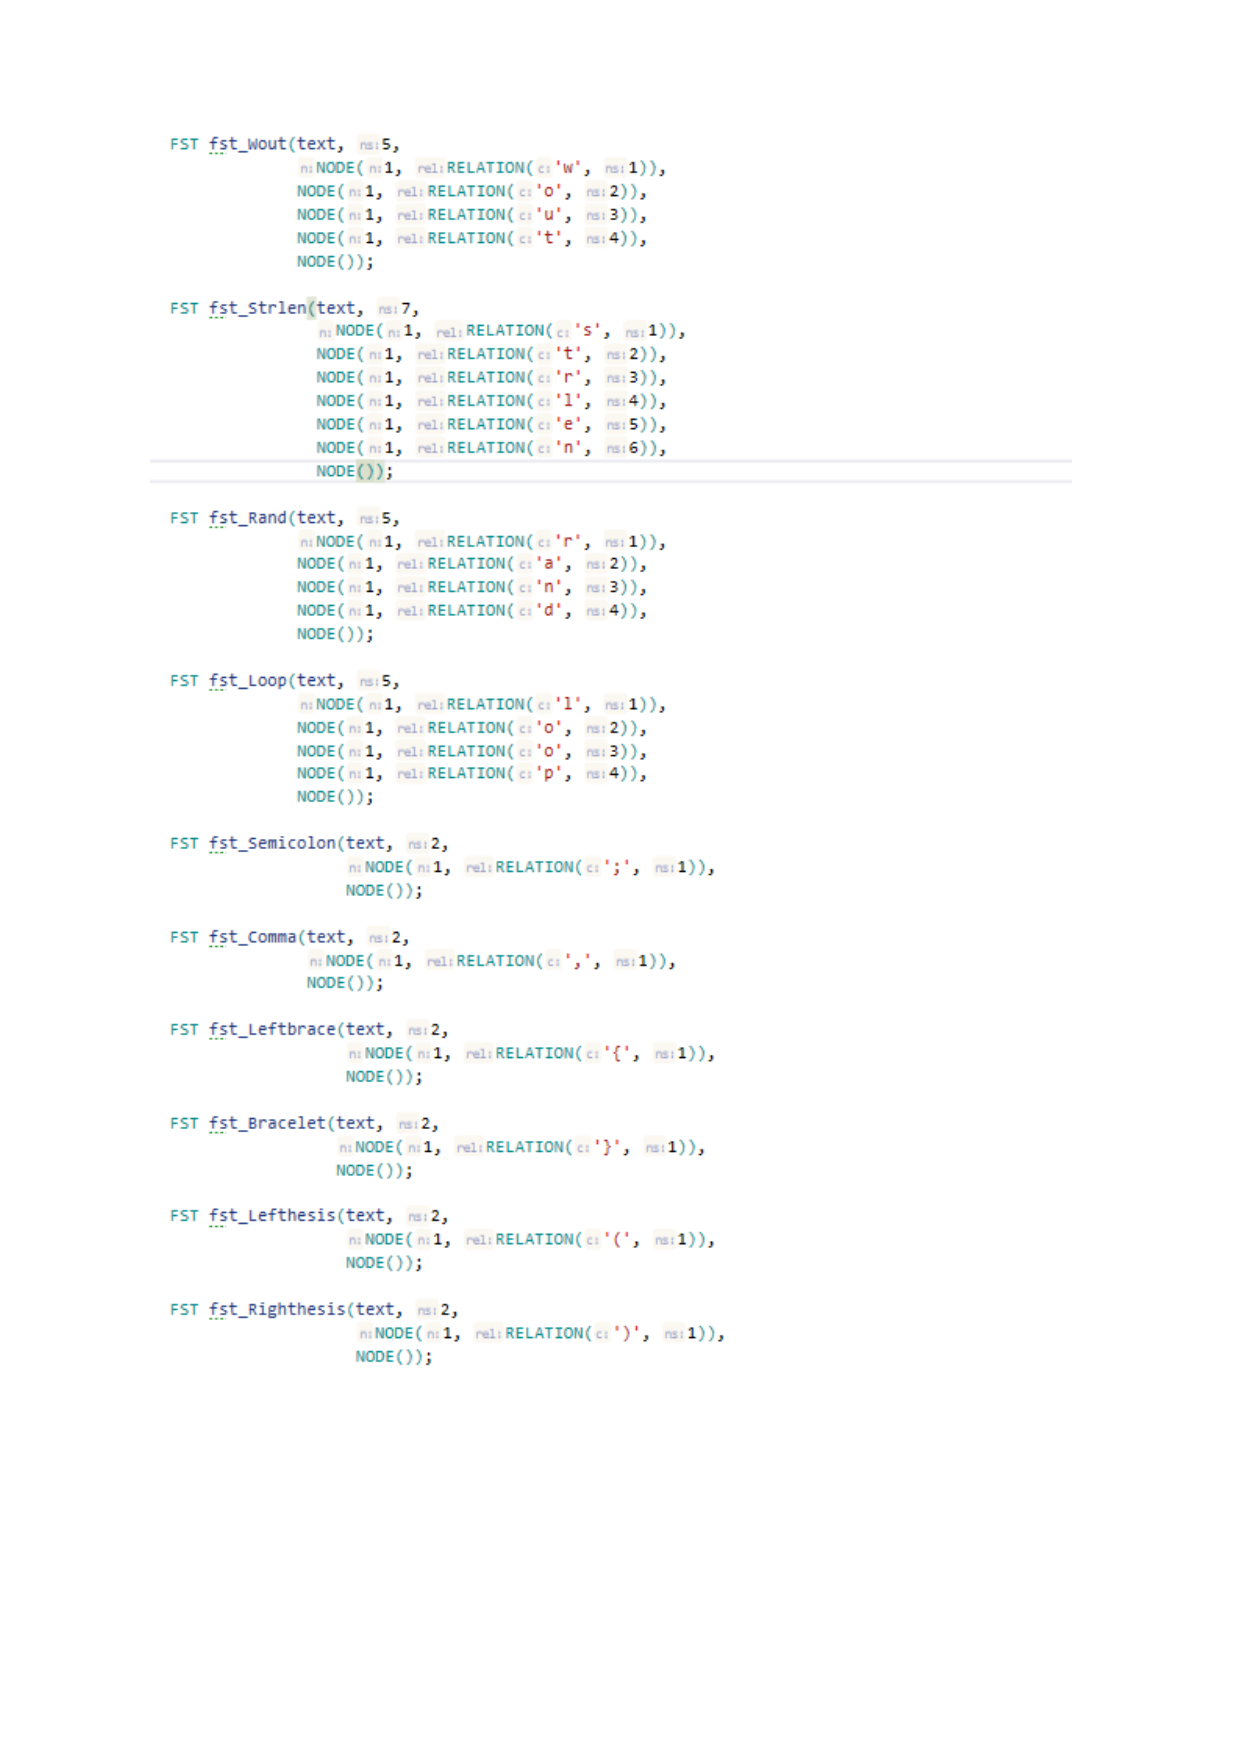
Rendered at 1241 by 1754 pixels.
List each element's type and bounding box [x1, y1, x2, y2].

picture [150, 121, 1072, 1384]
